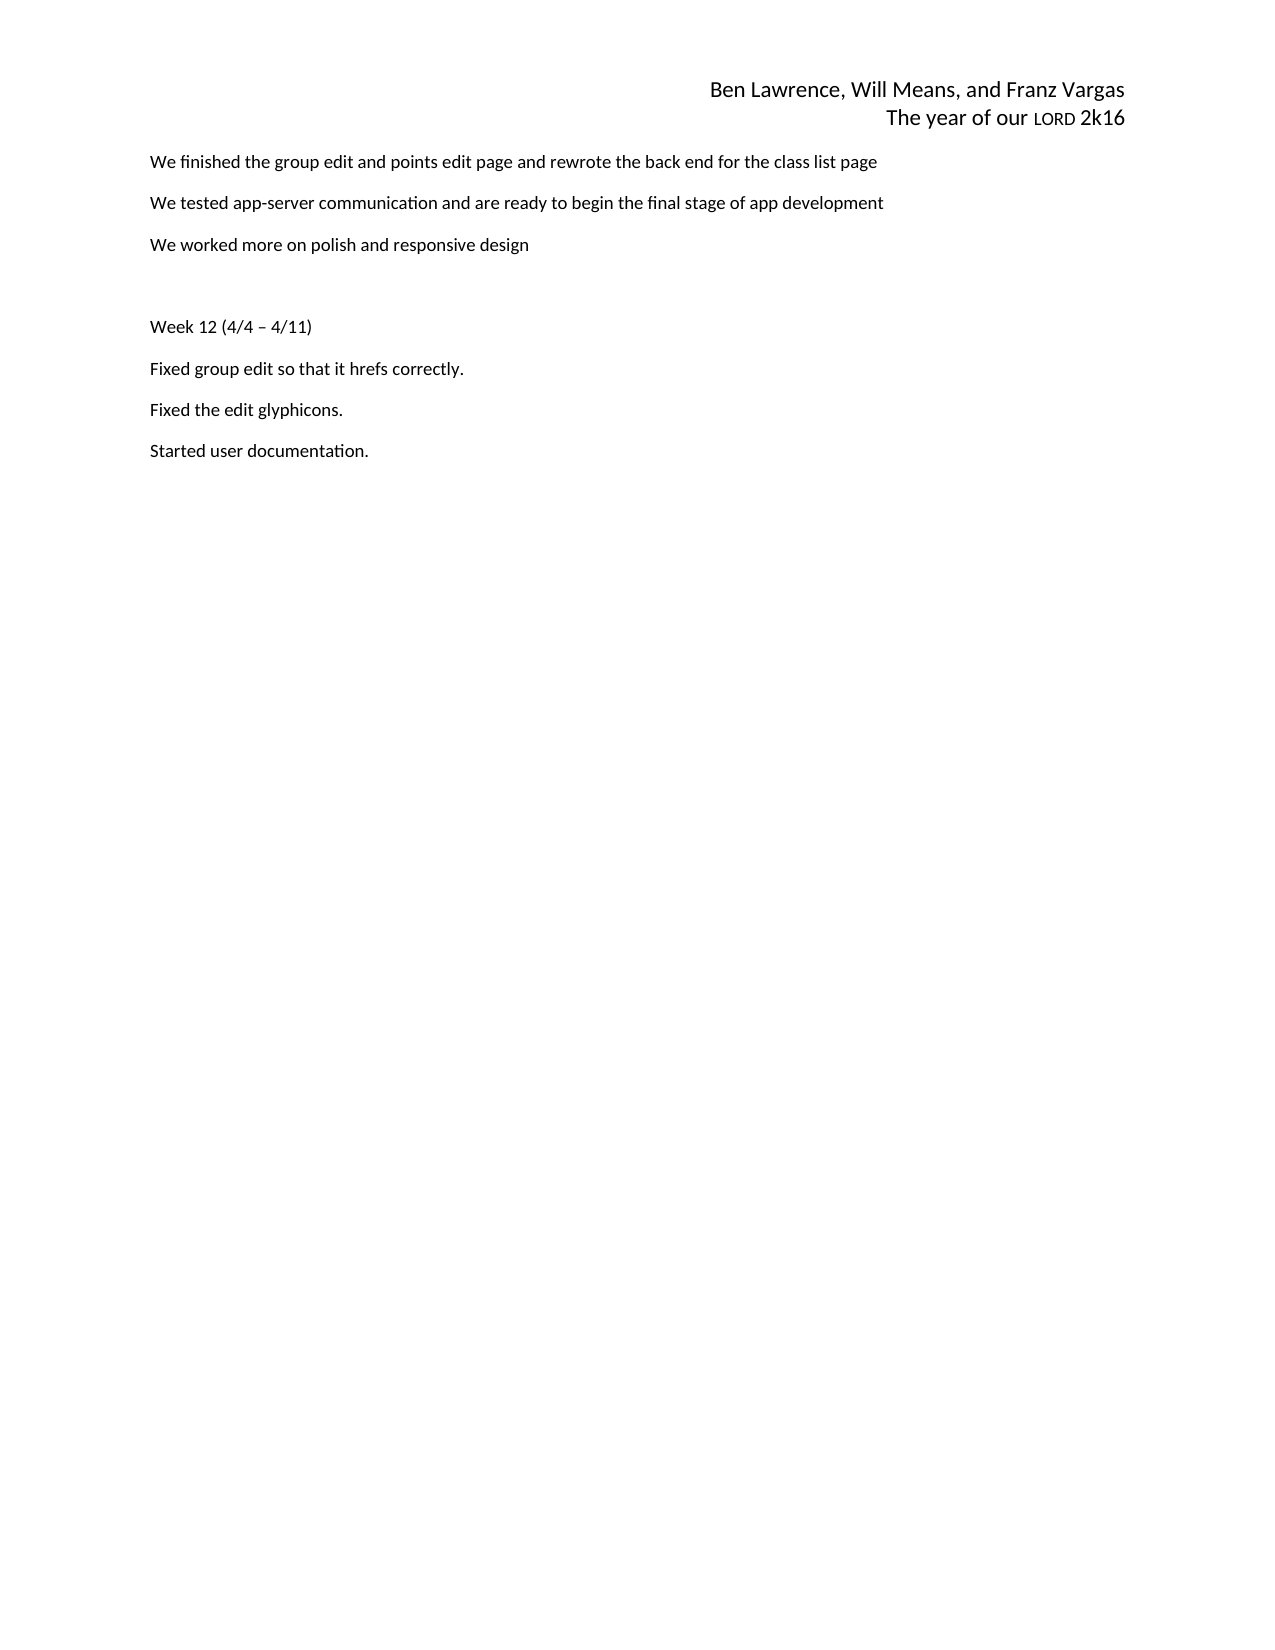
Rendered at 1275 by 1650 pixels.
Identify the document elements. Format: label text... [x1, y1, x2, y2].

text We finished the group edit and points edit page and rewrote the back end for the class list page [150, 150, 1125, 173]
text Fixed the edit glyphicons. [150, 398, 1125, 421]
text Week 12 (4/4 – 4/11) [150, 315, 1125, 338]
text We tested app-server communication and are ready to begin the final stage of app development [150, 191, 1125, 214]
text We worked more on polish and responsive design [150, 233, 1125, 256]
text Started user documentation. [150, 439, 1125, 462]
text Fixed group edit so that it hrefs correctly. [150, 357, 1125, 380]
